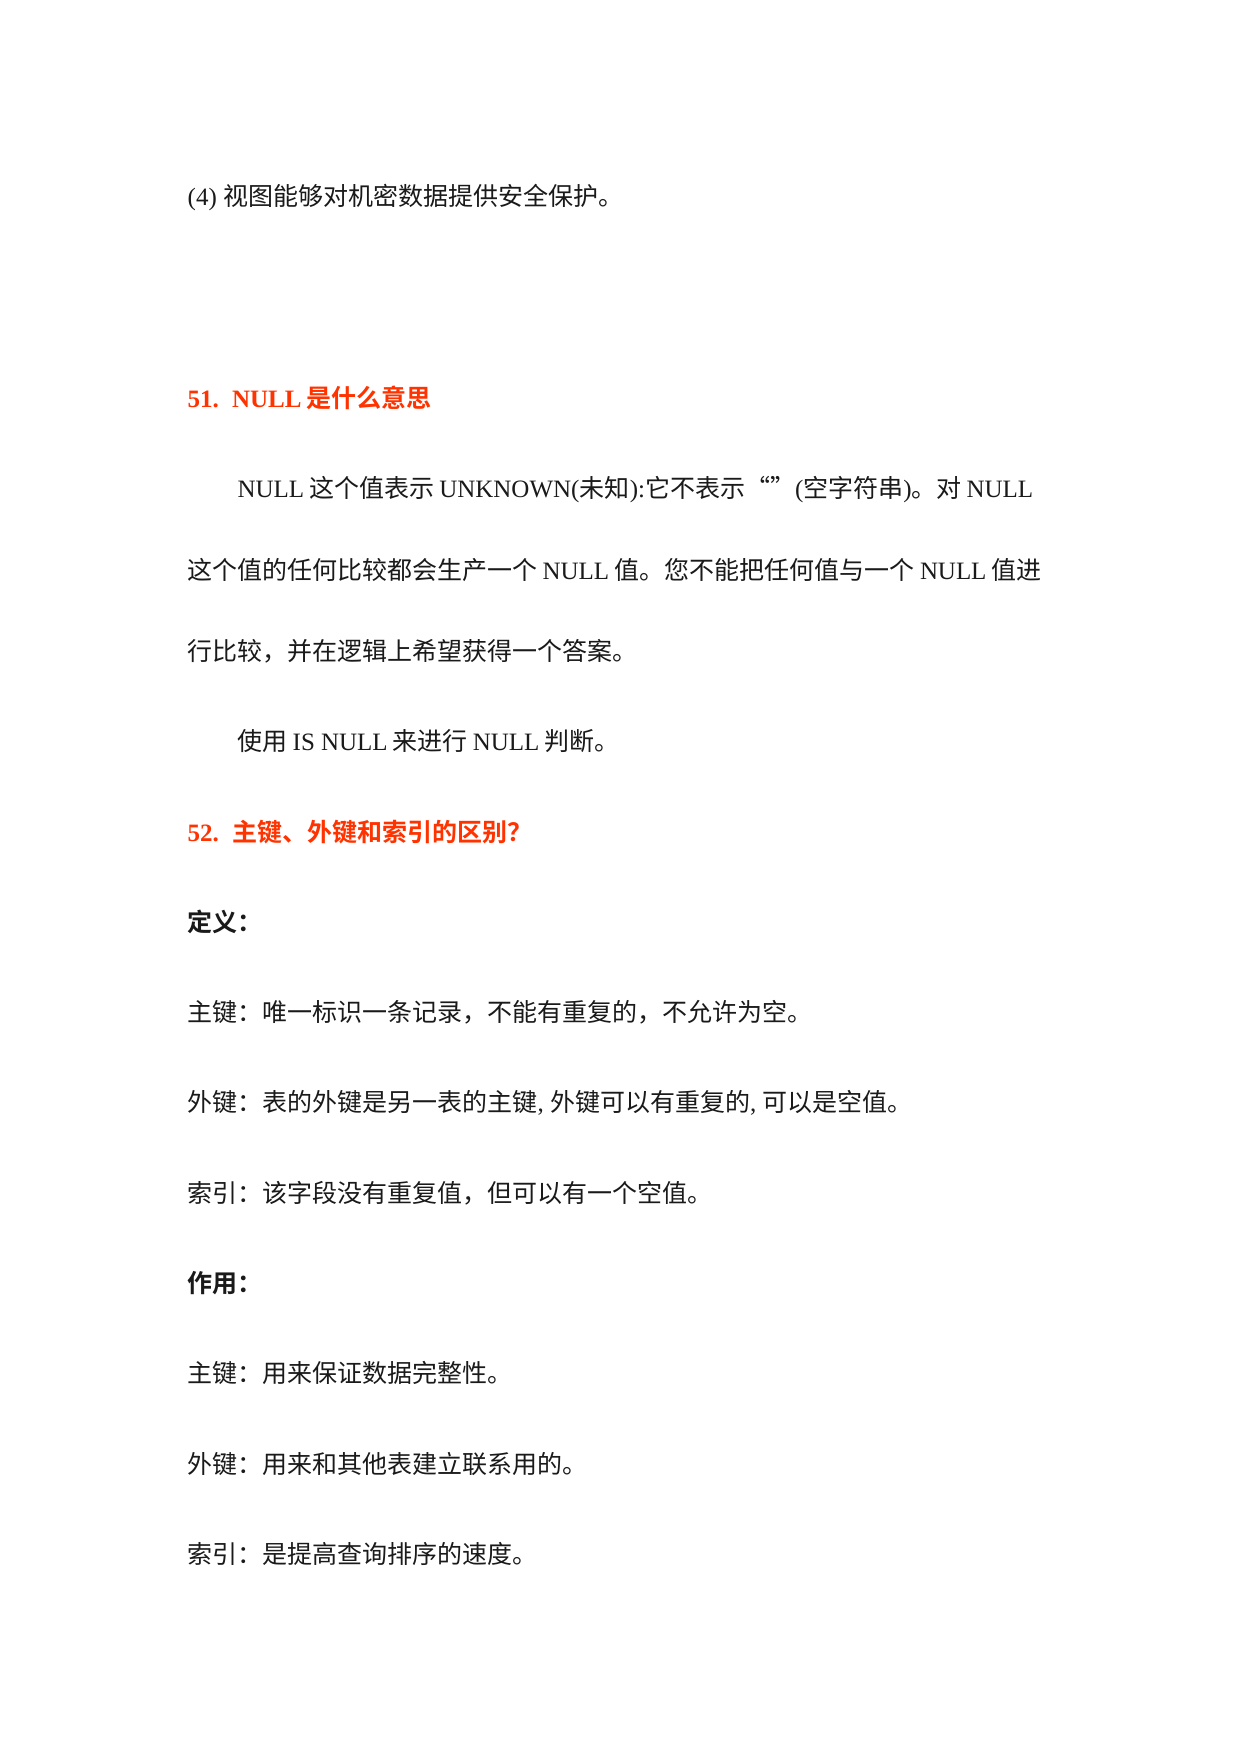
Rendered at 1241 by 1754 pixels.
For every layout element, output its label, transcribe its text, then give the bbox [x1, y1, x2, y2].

list NULL是什么意思 [187, 364, 1053, 429]
text 主键：用来保证数据完整性。 [187, 1339, 1053, 1404]
text 主键：唯一标识一条记录，不能有重复的，不允许为空。 [187, 978, 1053, 1043]
text 使用IS NULL来进行NULL判断。 [187, 707, 1053, 772]
text 外键：用来和其他表建立联系用的。 [187, 1430, 1053, 1495]
text 索引：是提高查询排序的速度。 [187, 1520, 1053, 1585]
text 定义： [187, 888, 1053, 953]
text (4) 视图能够对机密数据提供安全保护。 [187, 162, 1053, 227]
text NULL这个值表示UNKNOWN(未知):它不表示“”(空字符串)。对NULL这个值的任何比较都会生产一个NULL值。您不能把任何值与一个 NULL值进行比较，并在逻辑上希望获得一个答案。 [187, 454, 1053, 682]
text 外键：表的外键是另一表的主键, 外键可以有重复的, 可以是空值。 [187, 1068, 1053, 1133]
text 作用： [187, 1249, 1053, 1314]
text 索引：该字段没有重复值，但可以有一个空值。 [187, 1159, 1053, 1224]
list 主键、外键和索引的区别？ [187, 798, 1053, 863]
